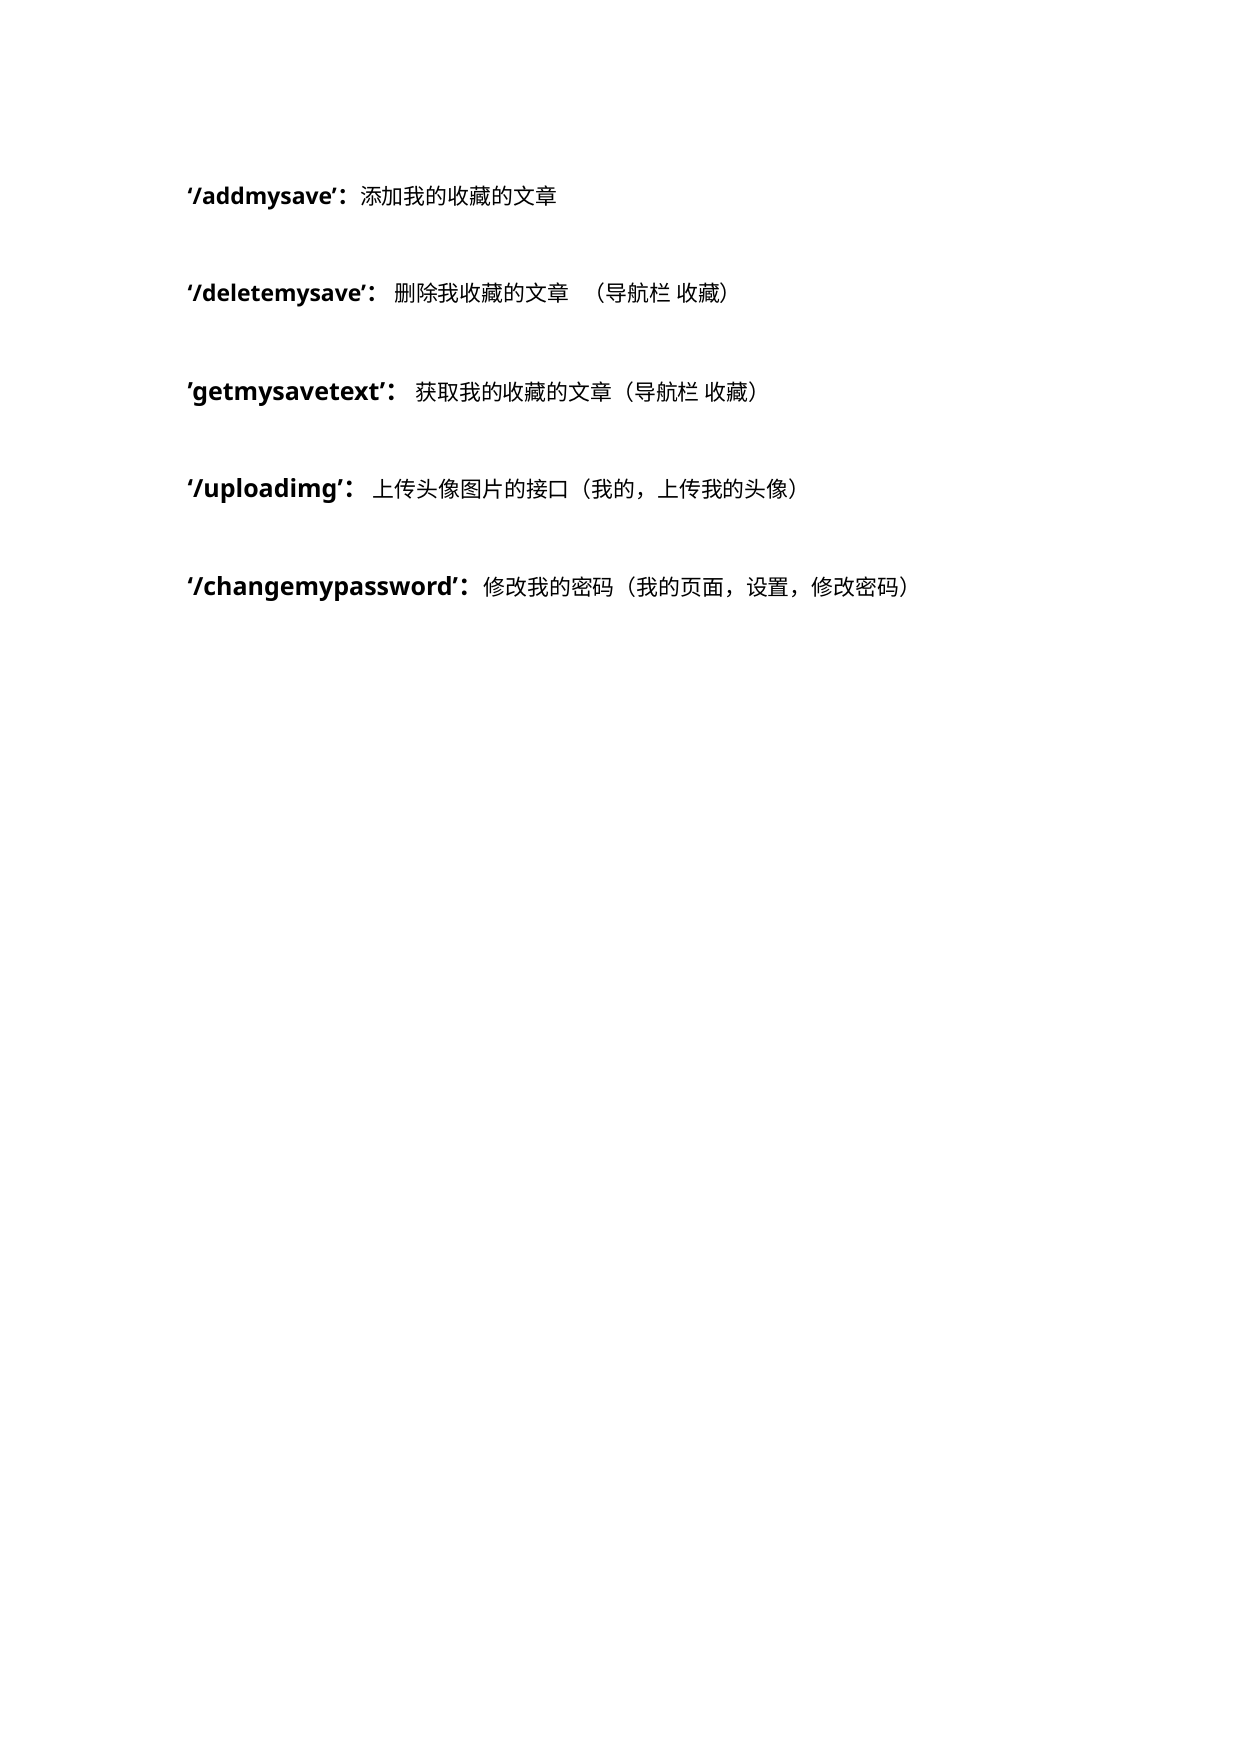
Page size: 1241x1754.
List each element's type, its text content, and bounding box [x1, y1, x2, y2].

text ‘/uploadimg’： 上传头像图片的接口（我的，上传我的头像） [187, 454, 1053, 519]
text ‘/deletemysave’： 删除我收藏的文章 （导航栏 收藏） [187, 259, 1053, 324]
text ’getmysavetext’： 获取我的收藏的文章（导航栏 收藏） [187, 357, 1053, 422]
text ‘/addmysave’：添加我的收藏的文章 [187, 162, 1053, 227]
text ‘/changemypassword’：修改我的密码（我的页面，设置，修改密码） [187, 552, 1053, 617]
